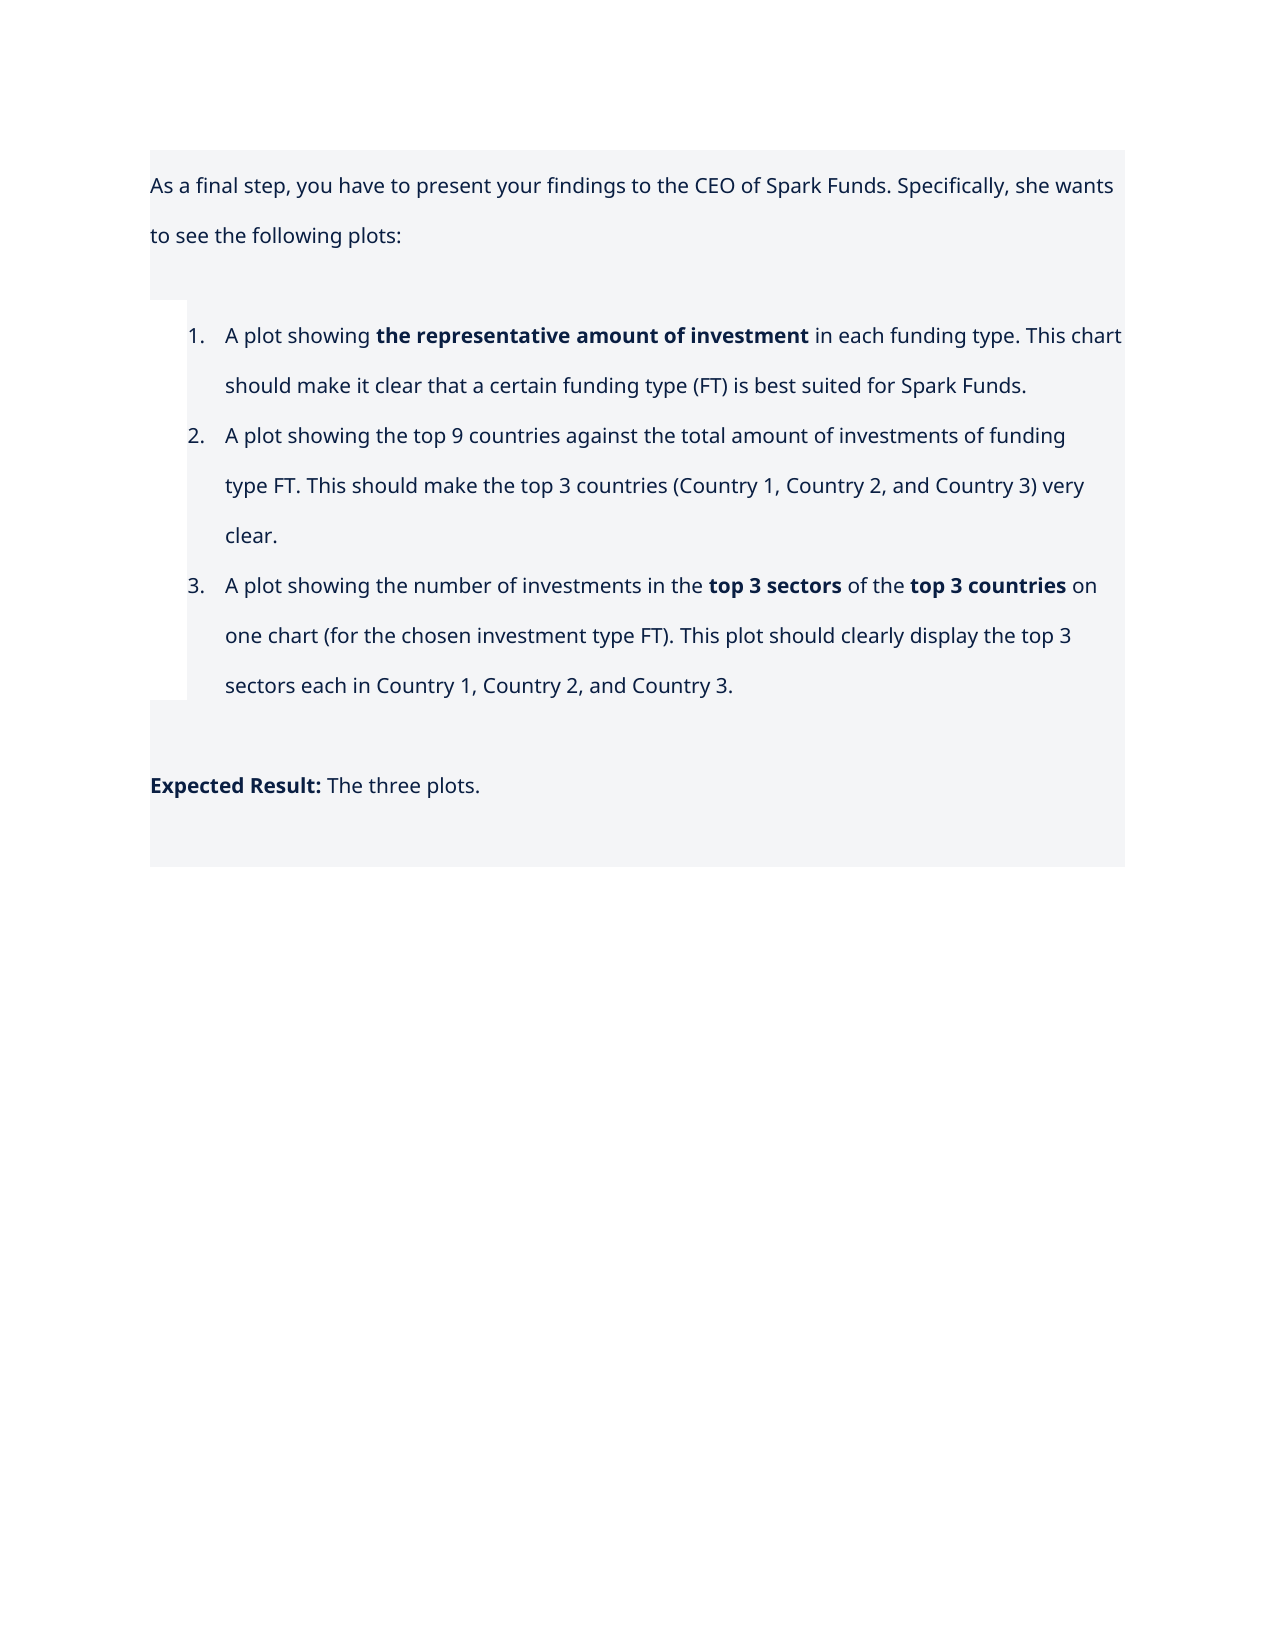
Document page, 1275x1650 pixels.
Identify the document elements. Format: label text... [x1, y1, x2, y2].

text Expected Result: The three plots. [150, 750, 1125, 800]
list A plot showing the top 9 countries against the total amount of investments of funding type FT. This should make the top 3 countries (Country 1, Country 2, and Country 3) very clear. [187, 400, 1125, 550]
list A plot showing the representative amount of investment in each funding type. This chart should make it clear that a certain funding type (FT) is best suited for Spark Funds. [187, 300, 1125, 400]
list A plot showing the number of investments in the top 3 sectors of the top 3 countries on one chart (for the chosen investment type FT). This plot should clearly display the top 3 sectors each in Country 1, Country 2, and Country 3. [187, 550, 1125, 700]
text As a final step, you have to present your findings to the CEO of Spark Funds. Specifically, she wants to see the following plots: [150, 150, 1125, 250]
